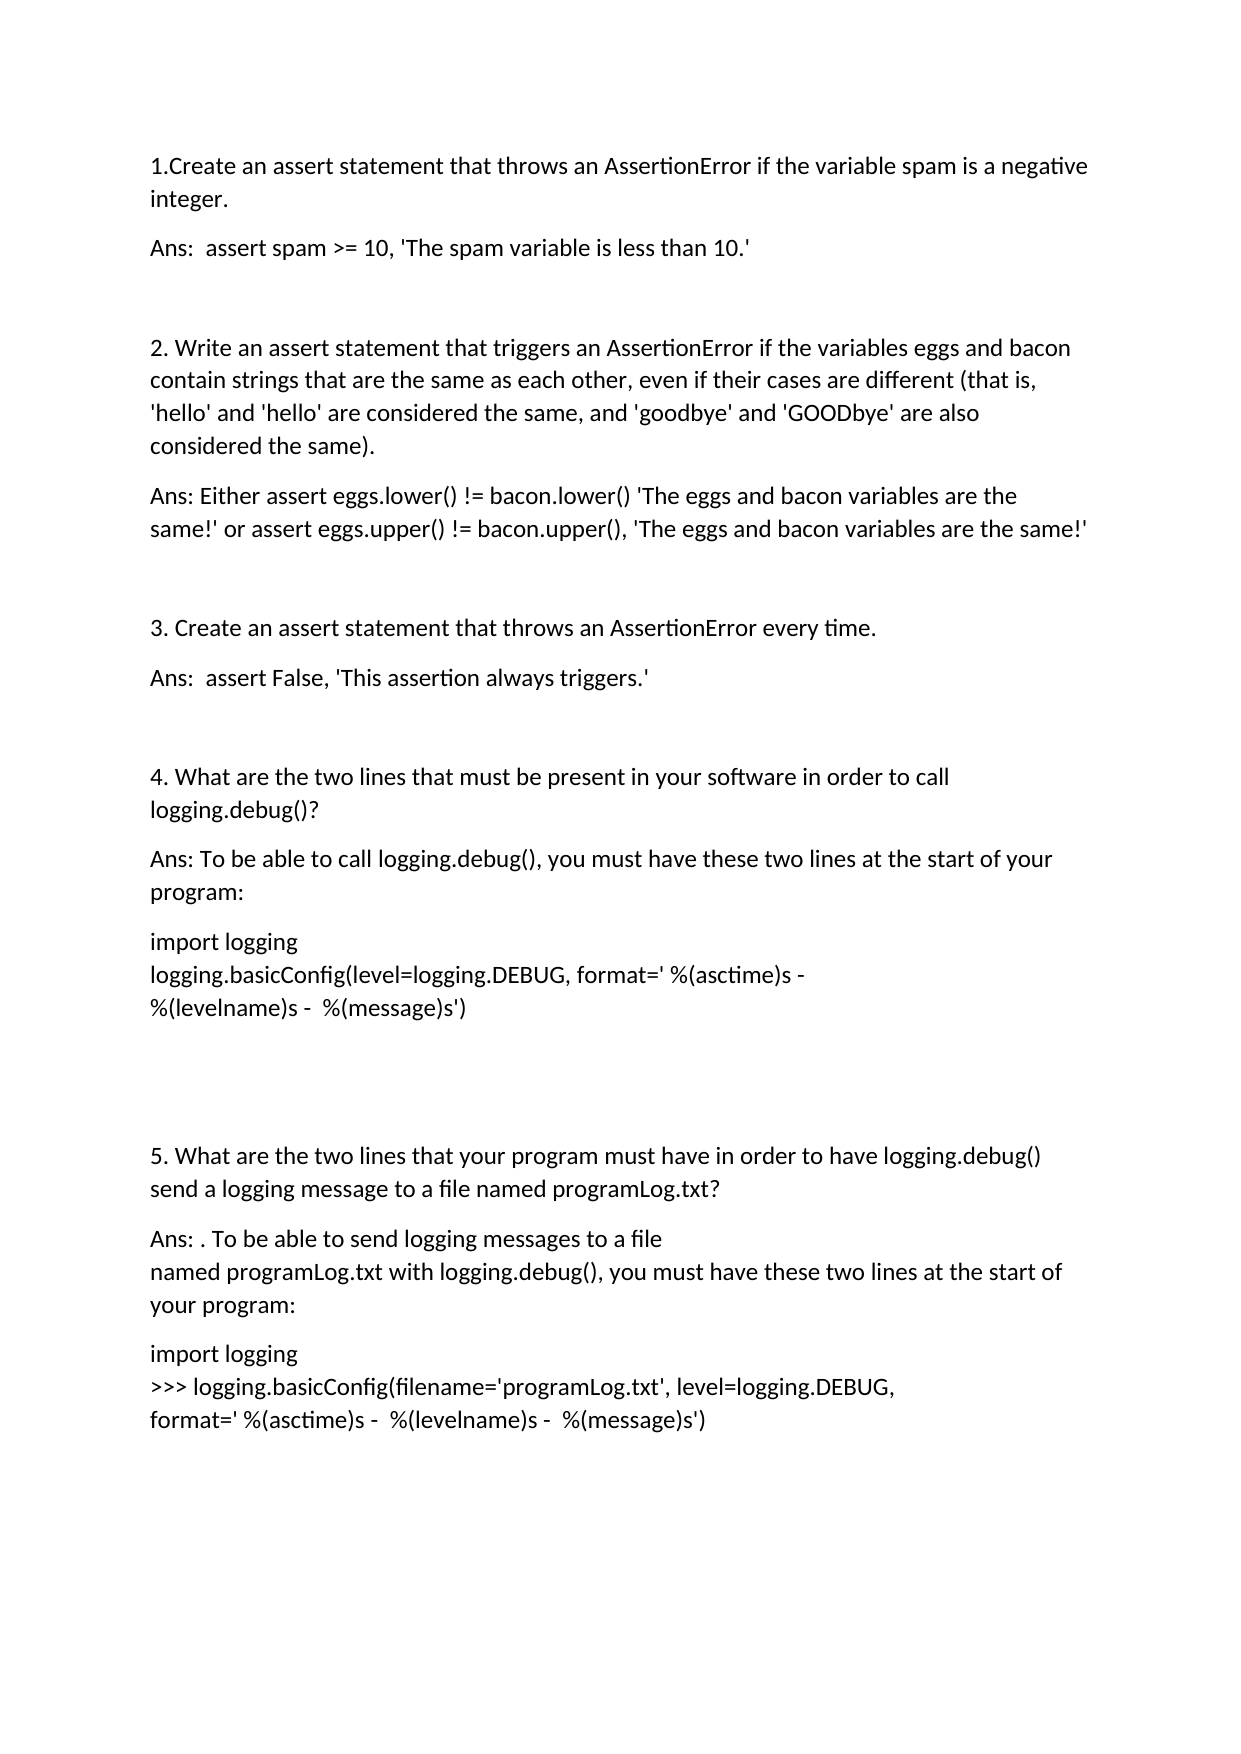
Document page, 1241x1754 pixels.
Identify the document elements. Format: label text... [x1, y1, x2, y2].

text 5. What are the two lines that your program must have in order to have logging.debug() send a logging message to a file named programLog.txt? [150, 1140, 1090, 1204]
text Ans: Either assert eggs.lower() != bacon.lower() 'The eggs and bacon variables are the same!' or assert eggs.upper() != bacon.upper(), 'The eggs and bacon variables are the same!' [150, 480, 1090, 543]
text 4. What are the two lines that must be present in your software in order to call logging.debug()? [150, 761, 1090, 824]
text 3. Create an assert statement that throws an AssertionError every time. [150, 612, 1090, 643]
text import logging >>> logging.basicConfig(filename='programLog.txt', level=logging.DEBUG, format=' %(asctime)s - %(levelname)s - %(message)s') [150, 1338, 1090, 1435]
text 1.Create an assert statement that throws an AssertionError if the variable spam is a negative integer. [150, 150, 1090, 213]
text import logging logging.basicConfig(level=logging.DEBUG, format=' %(asctime)s - %(levelname)s - %(message)s') [150, 926, 1090, 1022]
text Ans: To be able to call logging.debug(), you must have these two lines at the start of your program: [150, 843, 1090, 907]
text 2. Write an assert statement that triggers an AssertionError if the variables eggs and bacon contain strings that are the same as each other, even if their cases are different (that is, 'hello' and 'hello' are considered the same, and 'goodbye' and 'GOODbye' are also considered the same). [150, 332, 1090, 461]
text Ans: assert False, 'This assertion always triggers.' [150, 662, 1090, 692]
text Ans: . To be able to send logging messages to a file named programLog.txt with logging.debug(), you must have these two lines at the start of your program: [150, 1223, 1090, 1319]
text Ans: assert spam >= 10, 'The spam variable is less than 10.' [150, 232, 1090, 263]
